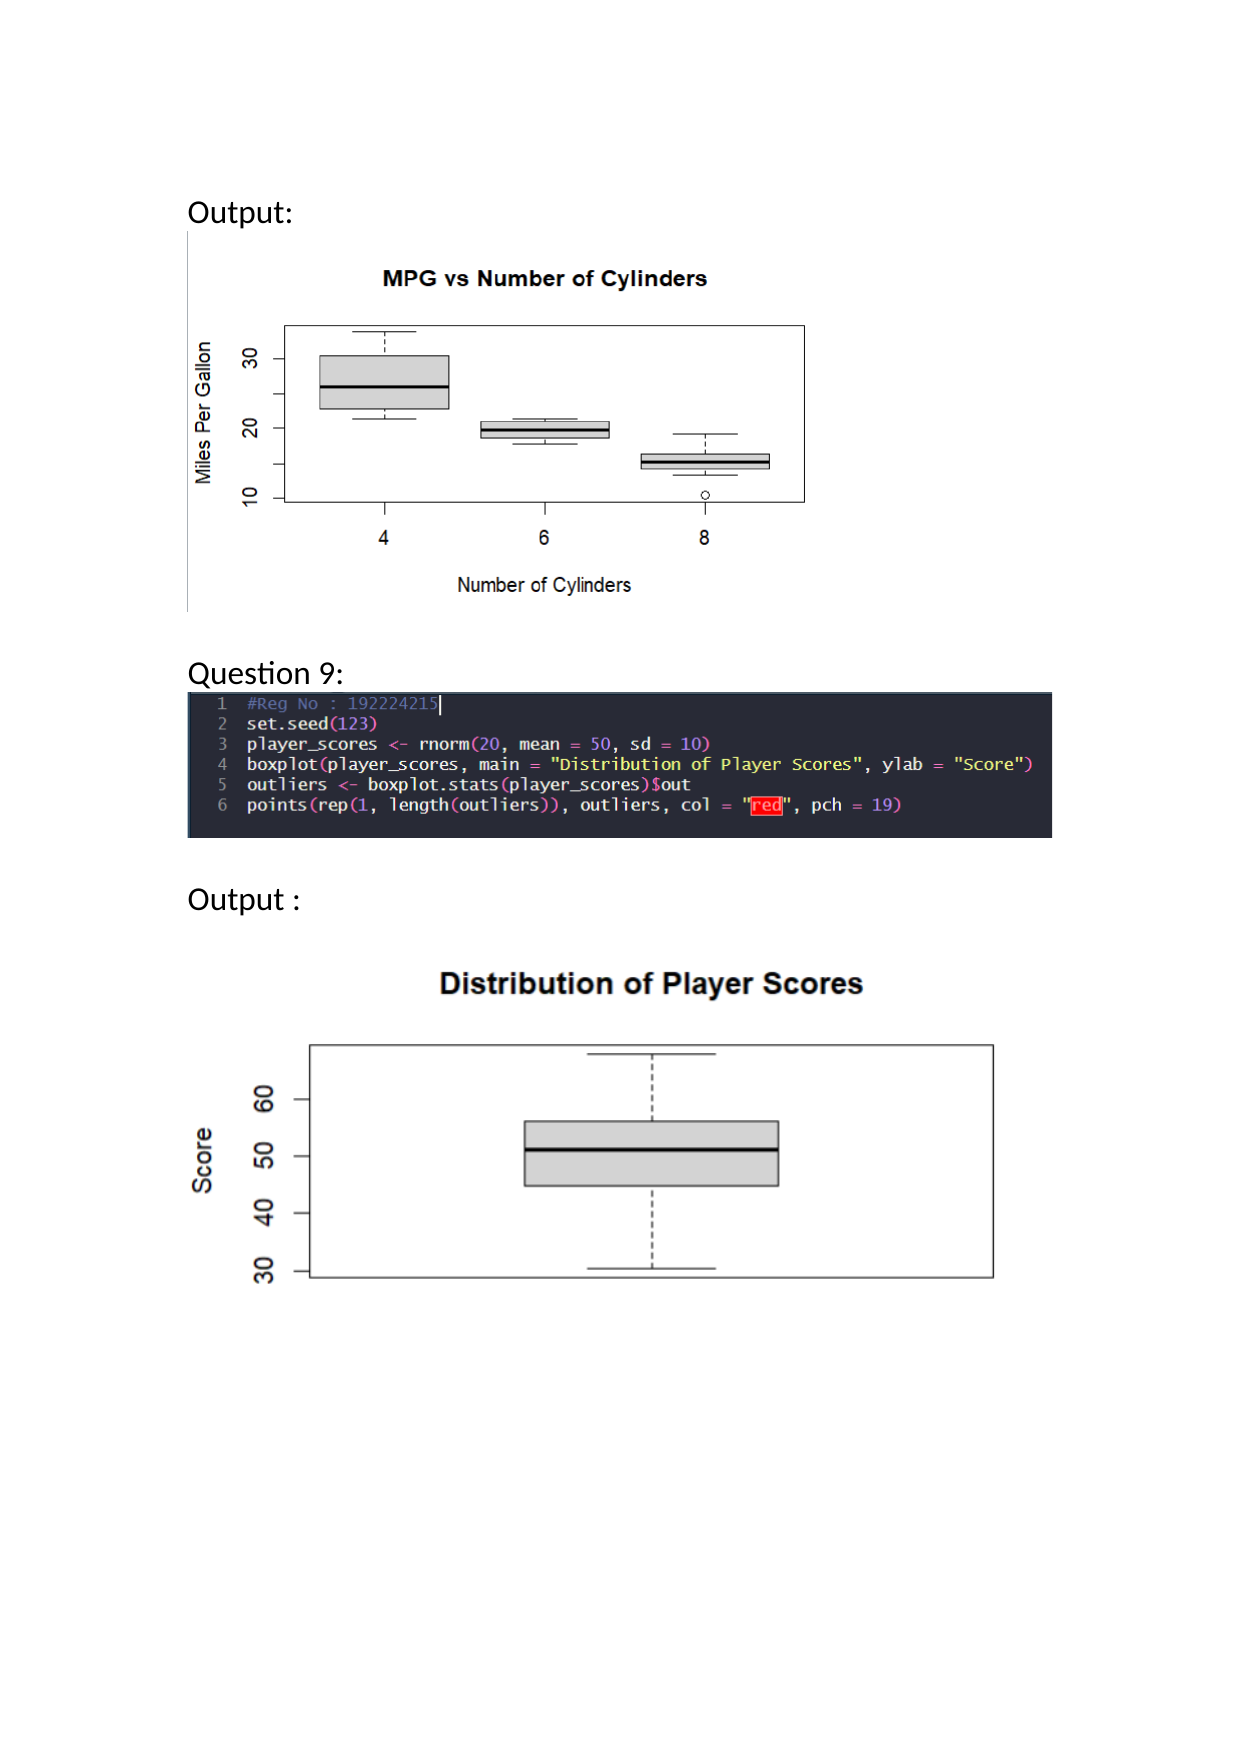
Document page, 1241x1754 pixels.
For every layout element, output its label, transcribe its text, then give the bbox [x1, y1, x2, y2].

text Question 9: [187, 652, 1053, 692]
picture [187, 692, 1053, 838]
text Output: [187, 191, 1053, 231]
text Output : [187, 878, 1053, 919]
picture [187, 918, 1052, 1427]
picture [187, 231, 848, 612]
